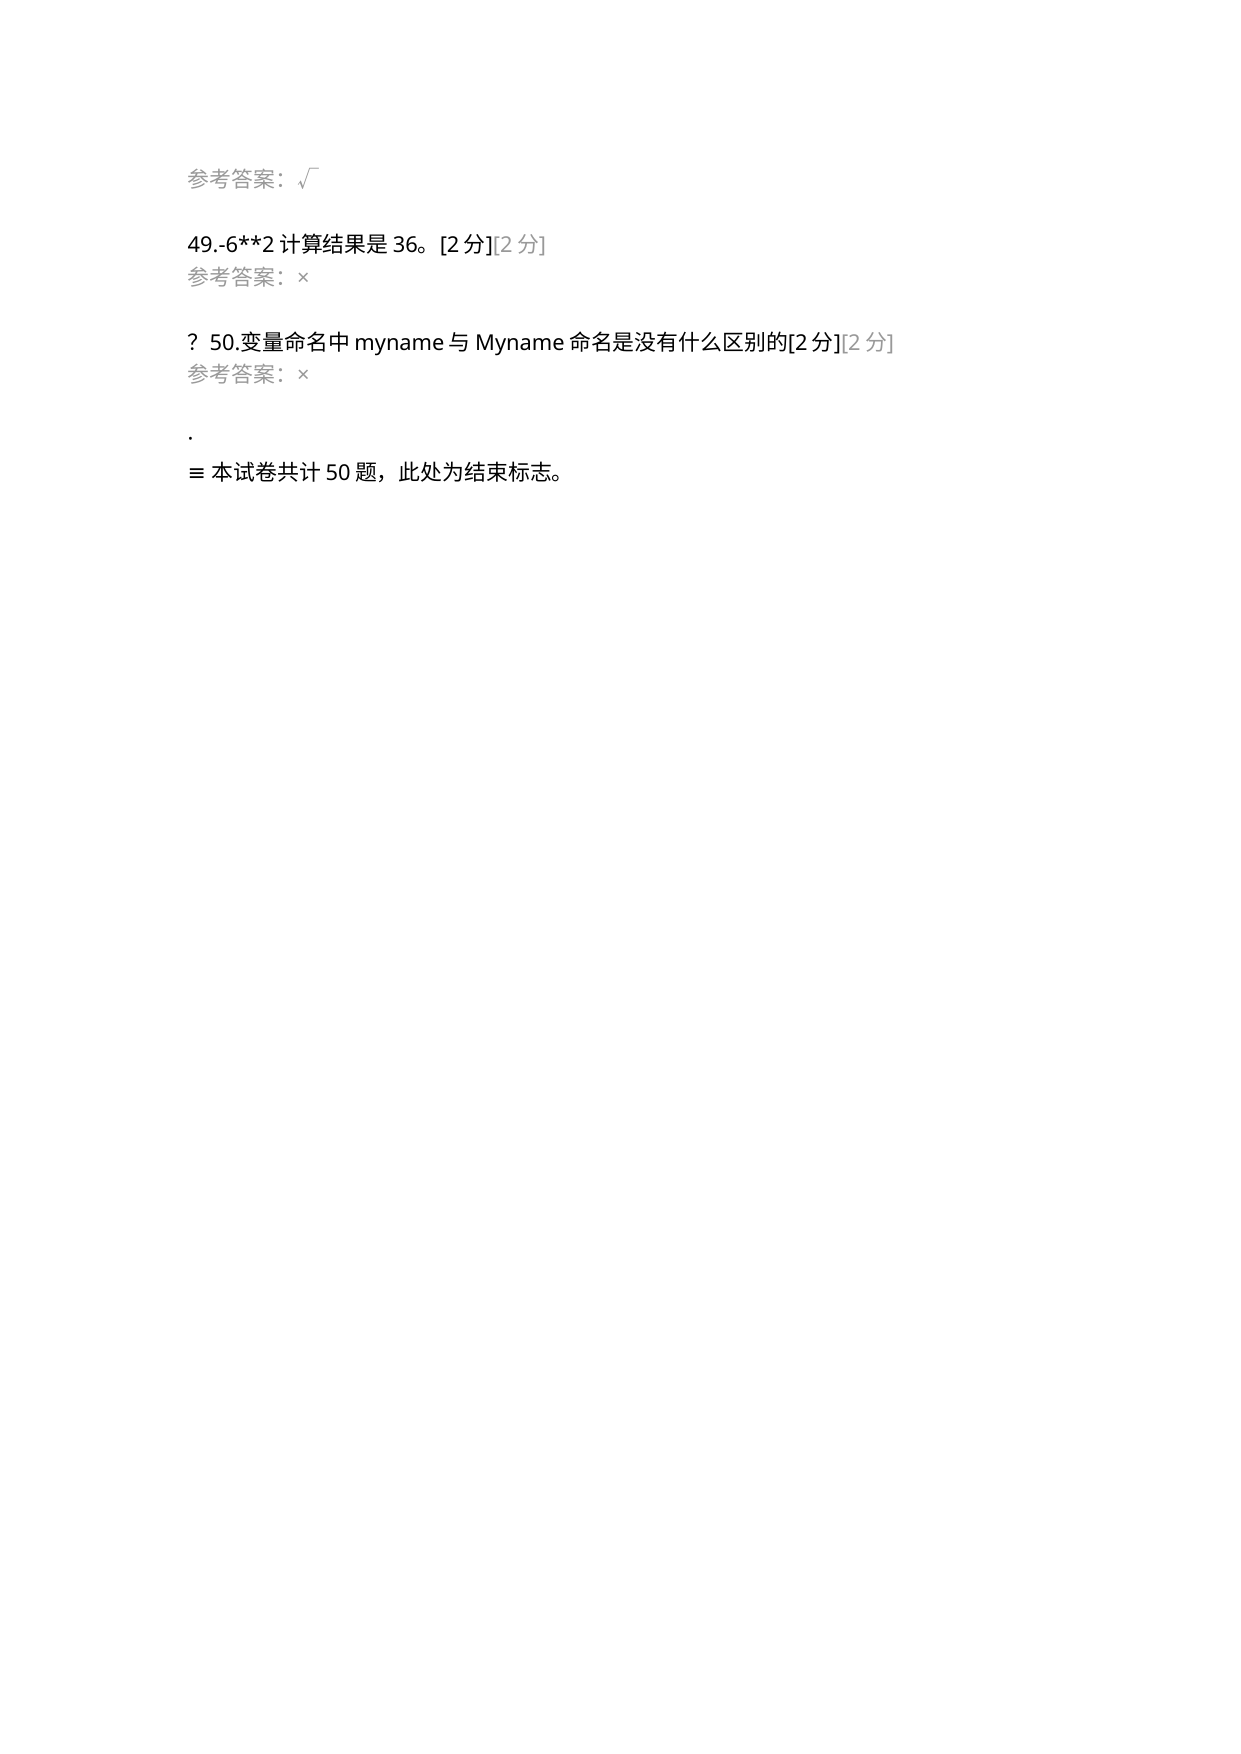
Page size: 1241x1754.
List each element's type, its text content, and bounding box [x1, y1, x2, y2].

text ？50.变量命名中myname与Myname命名是没有什么区别的[2分][2分] [187, 324, 1053, 357]
text 参考答案：× [187, 357, 1053, 389]
text · ≡ 本试卷共计50题，此处为结束标志。 [187, 422, 1053, 519]
text 参考答案：× [187, 259, 1053, 292]
text 49.-6**2计算结果是36。[2分][2分] [187, 227, 1053, 259]
text 参考答案：√ [187, 162, 1053, 194]
